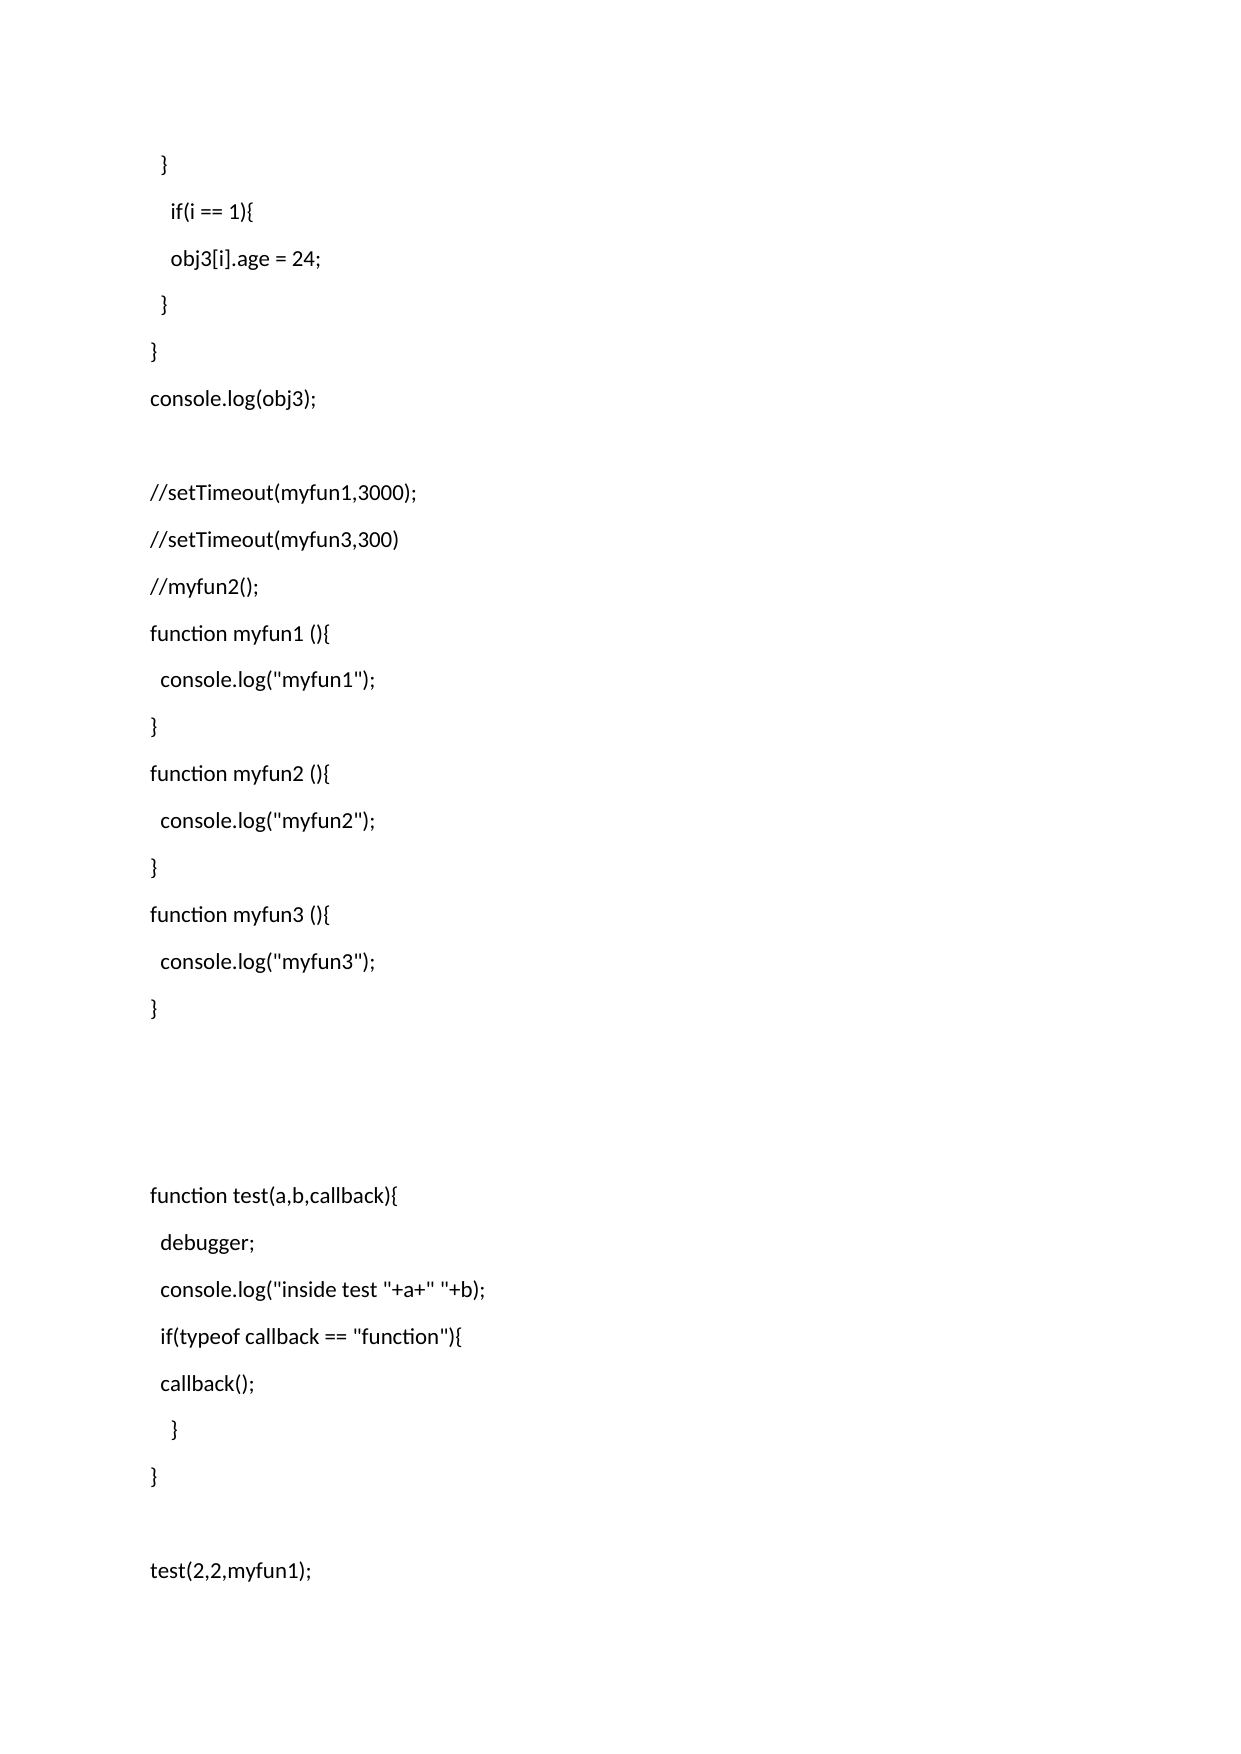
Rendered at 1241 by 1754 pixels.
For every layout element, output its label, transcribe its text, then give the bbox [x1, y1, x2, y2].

text } [150, 994, 1090, 1022]
text //setTimeout(myfun1,3000); [150, 478, 1090, 506]
text function myfun1 (){ [150, 619, 1090, 647]
text if(typeof callback == "function"){ [150, 1322, 1090, 1350]
text console.log("myfun1"); [150, 666, 1090, 694]
text //myfun2(); [150, 572, 1090, 600]
text } [150, 1462, 1090, 1491]
text debugger; [150, 1228, 1090, 1256]
text } [150, 853, 1090, 881]
text test(2,2,myfun1); [150, 1556, 1090, 1584]
text console.log("myfun2"); [150, 806, 1090, 834]
text function test(a,b,callback){ [150, 1181, 1090, 1209]
text } [150, 1416, 1090, 1444]
text } [150, 337, 1090, 366]
text console.log("myfun3"); [150, 947, 1090, 975]
text if(i == 1){ [150, 197, 1090, 225]
text function myfun2 (){ [150, 759, 1090, 787]
text //setTimeout(myfun3,300) [150, 525, 1090, 553]
text } [150, 291, 1090, 319]
text callback(); [150, 1369, 1090, 1397]
text console.log(obj3); [150, 384, 1090, 412]
text } [150, 712, 1090, 741]
text obj3[i].age = 24; [150, 244, 1090, 272]
text function myfun3 (){ [150, 900, 1090, 928]
text console.log("inside test "+a+" "+b); [150, 1275, 1090, 1303]
text } [150, 150, 1090, 178]
